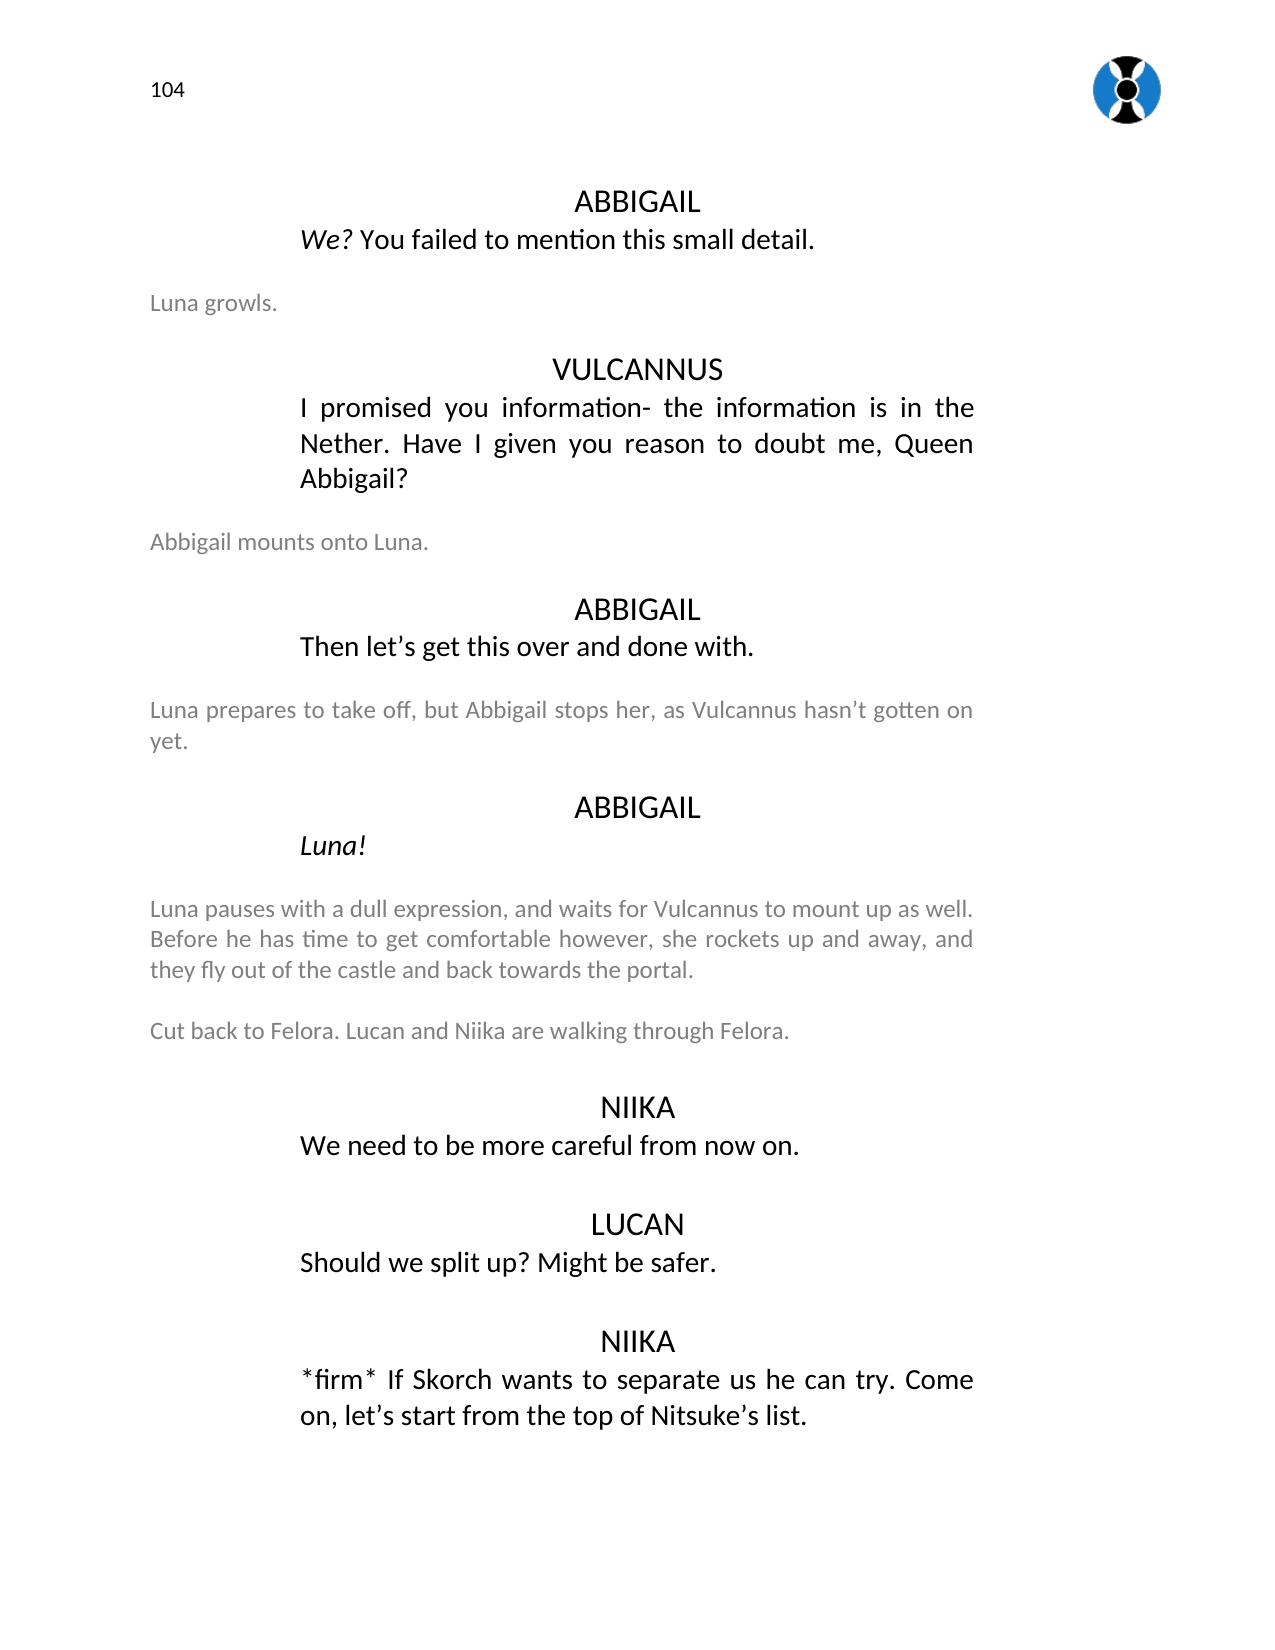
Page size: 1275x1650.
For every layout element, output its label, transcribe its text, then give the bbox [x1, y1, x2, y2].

text I promised you information- the information is in the Nether. Have I given you reason to doubt me, Queen Abbigail? [300, 389, 975, 496]
text Luna pauses with a dull expression, and waits for Vulcannus to mount up as well. Before he has time to get comfortable however, she rockets up and away, and they fly out of the castle and back towards the portal. [150, 893, 975, 984]
text We need to be more careful from now on. [300, 1127, 975, 1163]
text Luna prepares to take off, but Abbigail stops her, as Vulcannus hasn’t gotten on yet. [150, 694, 975, 756]
text Cut back to Felora. Lucan and Niika are walking through Felora. [150, 1015, 975, 1046]
text ABBIGAIL [150, 181, 1125, 221]
text Then let’s get this over and done with. [300, 628, 975, 664]
text *firm* If Skorch wants to separate us he can try. Come on, let’s start from the top of Nitsuke’s list. [300, 1361, 975, 1432]
text ABBIGAIL [150, 588, 1125, 628]
text LUCAN [150, 1203, 1125, 1244]
text Luna growls. [150, 287, 975, 318]
picture [1091, 54, 1163, 126]
text VULCANNUS [150, 348, 1125, 389]
text We? You failed to mention this small detail. [300, 221, 975, 257]
text Abbigail mounts onto Luna. [150, 527, 975, 557]
text Luna! [300, 827, 975, 862]
text Should we split up? Might be safer. [300, 1244, 975, 1280]
text ABBIGAIL [150, 786, 1125, 827]
text NIIKA [150, 1320, 1125, 1361]
text NIIKA [150, 1086, 1125, 1127]
